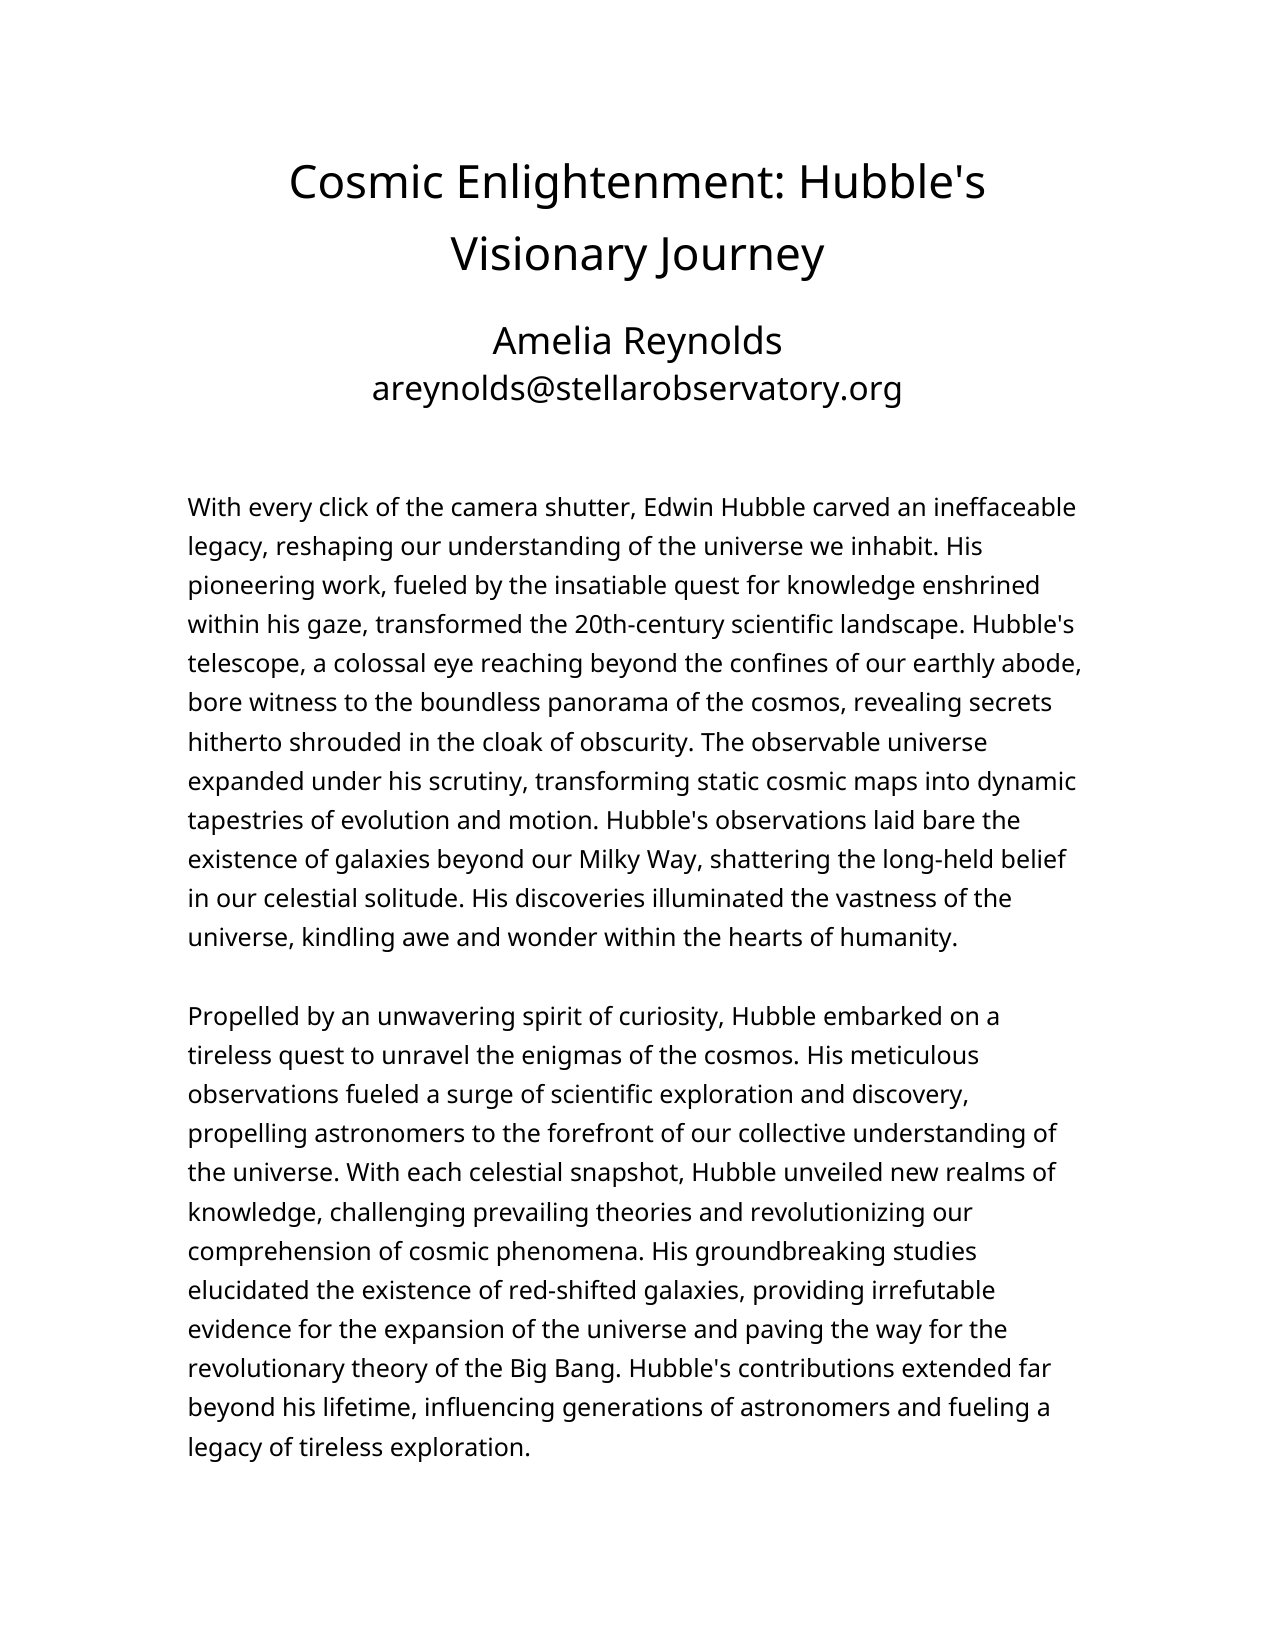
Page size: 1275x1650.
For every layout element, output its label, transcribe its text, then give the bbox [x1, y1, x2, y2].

text Amelia Reynolds [187, 314, 1087, 365]
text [187, 489, 1087, 1463]
text areynolds@stellarobservatory.org [187, 365, 1087, 411]
text Cosmic Enlightenment: Hubble's Visionary Journey [187, 150, 1087, 284]
